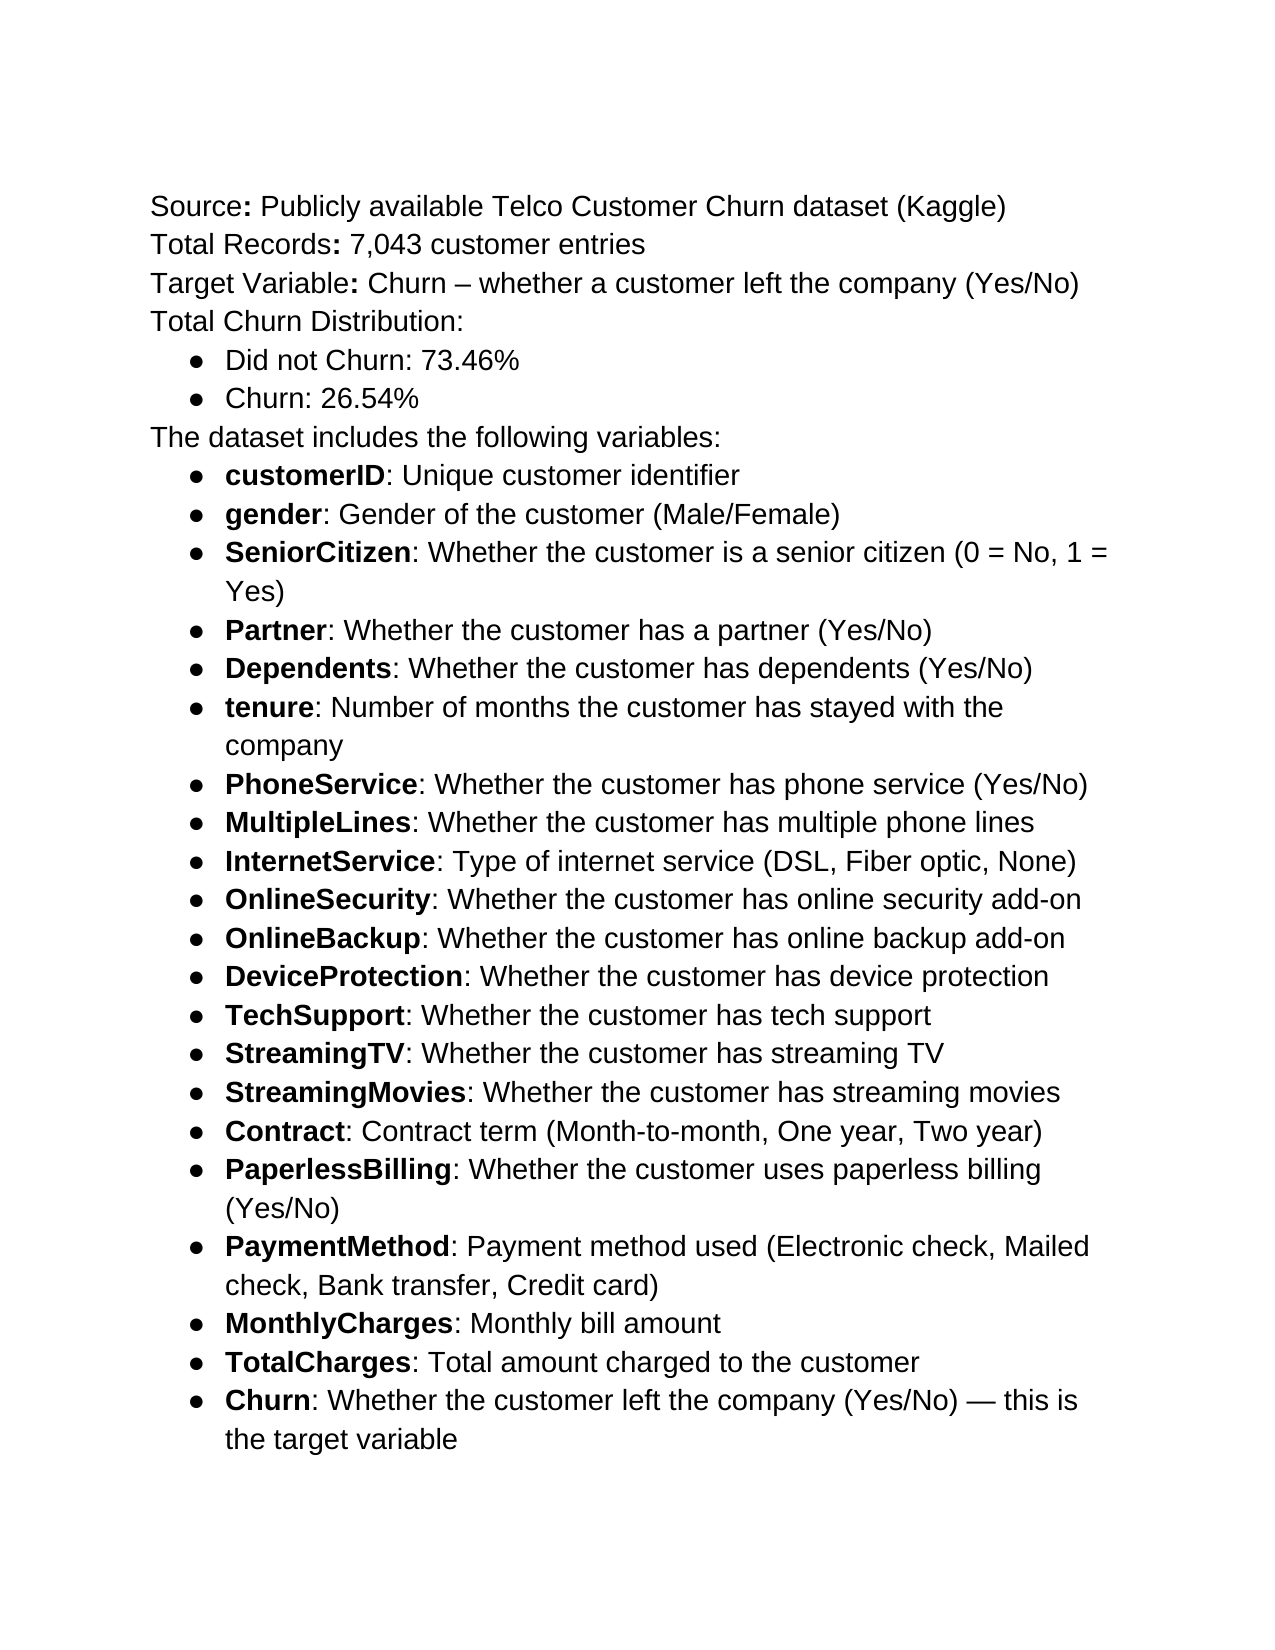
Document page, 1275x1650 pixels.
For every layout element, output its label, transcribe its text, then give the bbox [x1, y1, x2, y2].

list DeviceProtection: Whether the customer has device protection [187, 959, 1125, 993]
list Churn: Whether the customer left the company (Yes/No) — this is the target variable [187, 1383, 1125, 1455]
text Target Variable: Churn – whether a customer left the company (Yes/No) [150, 266, 1125, 299]
list Partner: Whether the customer has a partner (Yes/No) [187, 612, 1125, 646]
list InternetService: Type of internet service (DSL, Fiber optic, None) [187, 844, 1125, 877]
list TotalCharges: Total amount charged to the customer [187, 1345, 1125, 1378]
list TechSupport: Whether the customer has tech support [187, 998, 1125, 1031]
list MonthlyCharges: Monthly bill amount [187, 1306, 1125, 1340]
list SeniorCitizen: Whether the customer is a senior citizen (0 = No, 1 = Yes) [187, 535, 1125, 607]
text The dataset includes the following variables: [150, 420, 1125, 453]
list customerID: Unique customer identifier [187, 458, 1125, 492]
list PaperlessBilling: Whether the customer uses paperless billing (Yes/No) [187, 1152, 1125, 1224]
list tenure: Number of months the customer has stayed with the company [187, 689, 1125, 762]
text Total Records: 7,043 customer entries [150, 227, 1125, 261]
list Dependents: Whether the customer has dependents (Yes/No) [187, 651, 1125, 684]
list MultipleLines: Whether the customer has multiple phone lines [187, 805, 1125, 839]
list Did not Churn: 73.46% [187, 343, 1125, 376]
list gender: Gender of the customer (Male/Female) [187, 497, 1125, 530]
list Contract: Contract term (Month-to-month, One year, Two year) [187, 1113, 1125, 1147]
text Total Churn Distribution: [150, 304, 1125, 338]
list StreamingTV: Whether the customer has streaming TV [187, 1036, 1125, 1070]
list OnlineSecurity: Whether the customer has online security add-on [187, 882, 1125, 916]
list PhoneService: Whether the customer has phone service (Yes/No) [187, 767, 1125, 800]
list OnlineBackup: Whether the customer has online backup add-on [187, 921, 1125, 954]
list StreamingMovies: Whether the customer has streaming movies [187, 1075, 1125, 1108]
text Source: Publicly available Telco Customer Churn dataset (Kaggle) [150, 188, 1125, 222]
list Churn: 26.54% [187, 381, 1125, 415]
list PaymentMethod: Payment method used (Electronic check, Mailed check, Bank transfer, Credit card) [187, 1229, 1125, 1301]
